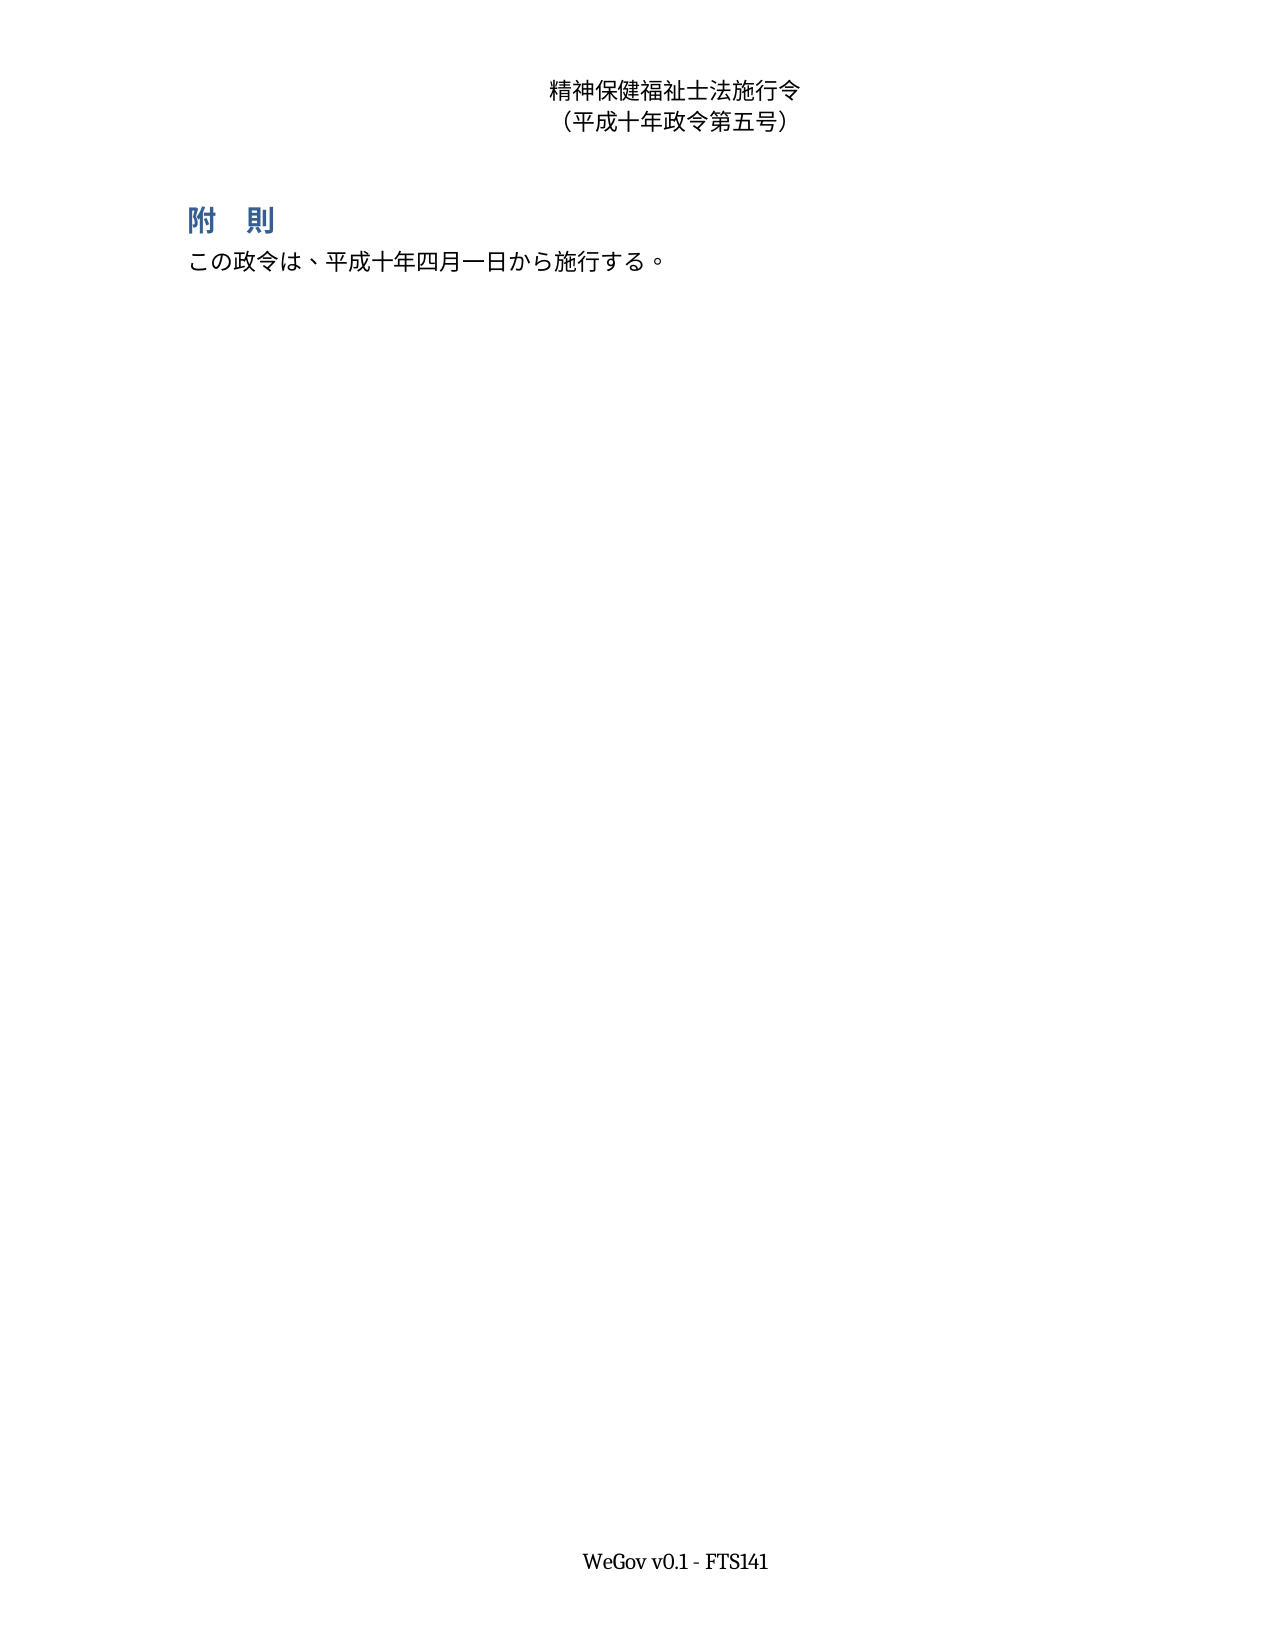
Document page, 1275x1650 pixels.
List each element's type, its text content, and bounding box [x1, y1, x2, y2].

subtitle 附 則 [187, 200, 1087, 240]
text この政令は、平成十年四月一日から施行する。 [187, 246, 1087, 277]
